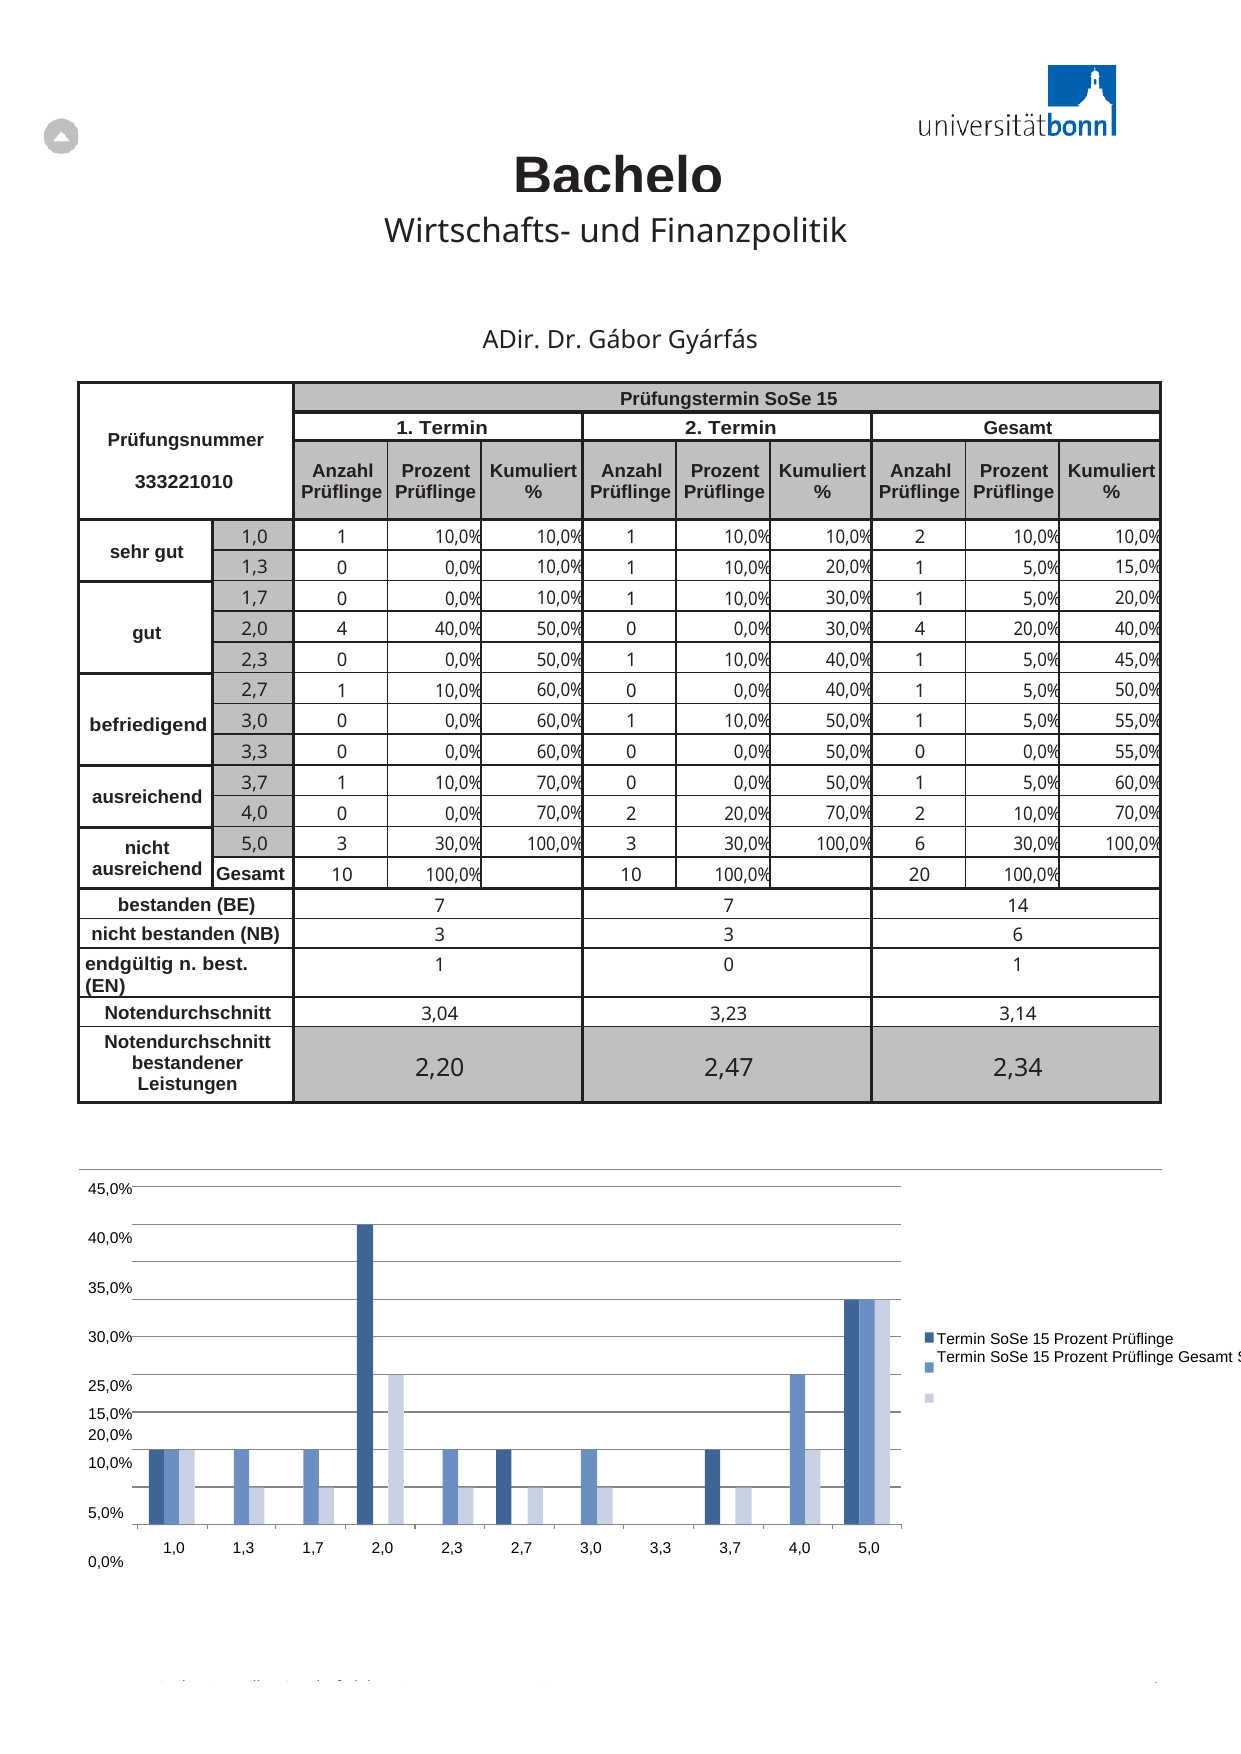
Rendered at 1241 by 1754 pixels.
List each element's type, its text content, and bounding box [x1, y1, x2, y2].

table_cell 50,0% [482, 612, 581, 641]
table_cell 1 [295, 521, 387, 549]
text ADir. Dr. Gábor Gyárfás [422, 321, 818, 355]
table_cell Notendurchschnitt bestandener Leistungen [80, 1027, 292, 1101]
table_cell 20,0% [1060, 581, 1159, 610]
table_cell Prozent Prüflinge [966, 442, 1058, 518]
table_cell 4 [295, 612, 387, 641]
table_cell 20 [873, 858, 965, 887]
table_cell 10,0% [677, 643, 769, 672]
table_cell 5,0% [966, 581, 1058, 610]
table_cell 0,0% [966, 735, 1058, 764]
table_cell 2. Termin [584, 414, 870, 438]
table_cell 30,0% [771, 581, 870, 610]
table_cell 10,0% [482, 521, 581, 549]
table_cell 1 [295, 766, 387, 795]
table_cell 1 [873, 673, 965, 703]
table_header Prüfungstermin SoSe 15 [295, 384, 1159, 410]
table_cell 0,0% [388, 643, 480, 672]
table_cell 10,0% [966, 521, 1058, 549]
table_cell 4,0 [214, 796, 292, 826]
table_cell 60,0% [482, 735, 581, 764]
table_cell nicht ausreichend [80, 829, 211, 887]
table_cell 50,0% [771, 766, 870, 795]
table_cell 0,0% [388, 581, 480, 610]
table_cell 0,0% [388, 704, 480, 733]
table_cell 10,0% [771, 521, 870, 549]
table_cell 40,0% [771, 643, 870, 672]
table_cell nicht bestanden (NB) [80, 919, 292, 947]
table_cell 5,0% [966, 551, 1058, 580]
table_cell 50,0% [1060, 673, 1159, 703]
table_cell 5,0% [966, 673, 1058, 703]
picture [919, 65, 1117, 136]
table_cell 45,0% [1060, 643, 1159, 672]
table_cell 0 [584, 673, 675, 703]
table_cell 3,7 [214, 766, 292, 795]
table_cell 1 [873, 551, 965, 580]
table_cell 0,0% [677, 735, 769, 764]
table_cell 0 [295, 735, 387, 764]
table_cell 0,0% [388, 551, 480, 580]
table_cell 14 [873, 890, 1159, 917]
table_cell 55,0% [1060, 704, 1159, 733]
table_cell 2 [873, 796, 965, 826]
table_cell 20,0% [677, 796, 769, 826]
table_cell 2,20 [295, 1027, 581, 1101]
table_cell Anzahl Prüflinge [295, 442, 387, 518]
table_cell Prozent Prüflinge [388, 442, 480, 518]
table_cell 7 [295, 890, 581, 917]
table_cell 15,0% [1060, 551, 1159, 580]
table_cell 100,0% [966, 858, 1058, 887]
table_cell 10,0% [388, 521, 480, 549]
table_cell sehr gut [80, 521, 211, 580]
table_cell 20,0% [966, 612, 1058, 641]
table_cell 3,04 [295, 998, 581, 1026]
table_cell 3 [584, 919, 870, 947]
table_cell 1 [584, 704, 675, 733]
table_cell 60,0% [482, 673, 581, 703]
table_cell 100,0% [1060, 827, 1159, 856]
table_cell 0,0% [677, 673, 769, 703]
table_cell 10 [295, 858, 387, 887]
table_cell 1 [873, 949, 1159, 996]
table_cell 10,0% [677, 581, 769, 610]
table_cell 50,0% [771, 704, 870, 733]
table_cell 10 [584, 858, 675, 887]
table_cell 3 [295, 827, 387, 856]
table_cell 70,0% [482, 766, 581, 795]
table_cell 40,0% [1060, 612, 1159, 641]
table_cell [482, 858, 581, 887]
table_cell 5,0% [966, 643, 1058, 672]
table_cell 5,0% [966, 766, 1058, 795]
table_cell 0 [584, 612, 675, 641]
table_cell befriedigend [80, 675, 211, 764]
table_cell 1,7 [214, 581, 292, 610]
table_cell 100,0% [388, 858, 480, 887]
table_cell Kumuliert % [771, 442, 870, 518]
table_cell 1 [584, 521, 675, 549]
table_cell 70,0% [771, 796, 870, 826]
table_cell 0 [584, 766, 675, 795]
table_cell ausreichend [80, 767, 211, 826]
table_cell 0 [295, 643, 387, 672]
table_cell 40,0% [771, 673, 870, 703]
table_cell 0,0% [388, 735, 480, 764]
table_cell [771, 858, 870, 887]
table_cell 20,0% [771, 551, 870, 580]
table_cell bestanden (BE) [80, 890, 292, 917]
table_cell 1,3 [214, 551, 292, 580]
table_cell 0 [584, 735, 675, 764]
table_cell 2,3 [214, 643, 292, 672]
table_cell 1. Termin [295, 414, 581, 438]
table_cell Prozent Prüflinge [677, 442, 769, 518]
table_cell 30,0% [966, 827, 1058, 856]
table_cell Kumuliert % [482, 442, 581, 518]
table_cell 55,0% [1060, 735, 1159, 764]
table_cell 1 [873, 581, 965, 610]
table_cell Gesamt [214, 858, 292, 887]
table_cell 2,47 [584, 1027, 870, 1101]
table_cell [1060, 858, 1159, 887]
table_cell 100,0% [482, 827, 581, 856]
table_cell 100,0% [677, 858, 769, 887]
table_cell 30,0% [771, 612, 870, 641]
table_cell 70,0% [482, 796, 581, 826]
table_cell Kumuliert % [1060, 442, 1159, 518]
table_cell 7 [584, 890, 870, 917]
table_cell 1 [295, 949, 581, 996]
table_cell 40,0% [388, 612, 480, 641]
table_cell 30,0% [677, 827, 769, 856]
table_cell 0 [295, 581, 387, 610]
table_cell 1 [873, 704, 965, 733]
table_cell Anzahl Prüflinge [584, 442, 675, 518]
table_cell 1 [873, 643, 965, 672]
table_cell 0,0% [388, 796, 480, 826]
table_cell 3,0 [214, 704, 292, 733]
table_cell 5,0% [966, 704, 1058, 733]
text Wirtschafts- und Finanzpolitik [384, 207, 1192, 253]
table_cell 50,0% [482, 643, 581, 672]
table_cell 10,0% [482, 551, 581, 580]
picture [43, 118, 79, 154]
table_cell 2,7 [214, 673, 292, 703]
table_cell 0 [873, 735, 965, 764]
table_cell 10,0% [677, 521, 769, 549]
table_cell 4 [873, 612, 965, 641]
table_cell 3 [295, 919, 581, 947]
table_cell 10,0% [388, 673, 480, 703]
table_cell 1 [873, 766, 965, 795]
table_cell Gesamt [873, 414, 1159, 438]
table_cell 3 [584, 827, 675, 856]
table_cell 10,0% [677, 704, 769, 733]
table_cell 2 [584, 796, 675, 826]
table_cell Anzahl Prüflinge [873, 442, 965, 518]
table_cell 6 [873, 919, 1159, 947]
table_cell 0 [584, 949, 870, 996]
table_cell 3,23 [584, 998, 870, 1026]
table_cell 0,0% [677, 766, 769, 795]
table_cell gut [80, 583, 211, 672]
table_cell 2 [873, 521, 965, 549]
table_cell 2,34 [873, 1027, 1159, 1101]
table_cell 100,0% [771, 827, 870, 856]
table_cell 1 [584, 581, 675, 610]
table_cell 1 [584, 551, 675, 580]
table_cell 0,0% [677, 612, 769, 641]
table_cell 50,0% [771, 735, 870, 764]
table_header Prüfungsnummer 333221010 [80, 384, 292, 518]
table_cell 1 [295, 673, 387, 703]
table_cell 70,0% [1060, 796, 1159, 826]
table_cell Notendurchschnitt [80, 998, 292, 1026]
table_cell 0 [295, 704, 387, 733]
table_cell 2,0 [214, 612, 292, 641]
table_cell 10,0% [677, 551, 769, 580]
table_cell 3,14 [873, 998, 1159, 1026]
table_cell 3,3 [214, 735, 292, 764]
table_cell 0 [295, 551, 387, 580]
table_cell 60,0% [482, 704, 581, 733]
table_cell 1 [584, 643, 675, 672]
table_cell 10,0% [482, 581, 581, 610]
table_cell 60,0% [1060, 766, 1159, 795]
table_cell 6 [873, 827, 965, 856]
table_cell endgültig n. best. (EN) [80, 949, 292, 996]
table_cell 5,0 [214, 827, 292, 856]
table_cell 0 [295, 796, 387, 826]
table_cell 1,0 [214, 521, 292, 549]
table_cell 10,0% [966, 796, 1058, 826]
table_cell 10,0% [1060, 521, 1159, 549]
table_cell 10,0% [388, 766, 480, 795]
table_cell 30,0% [388, 827, 480, 856]
